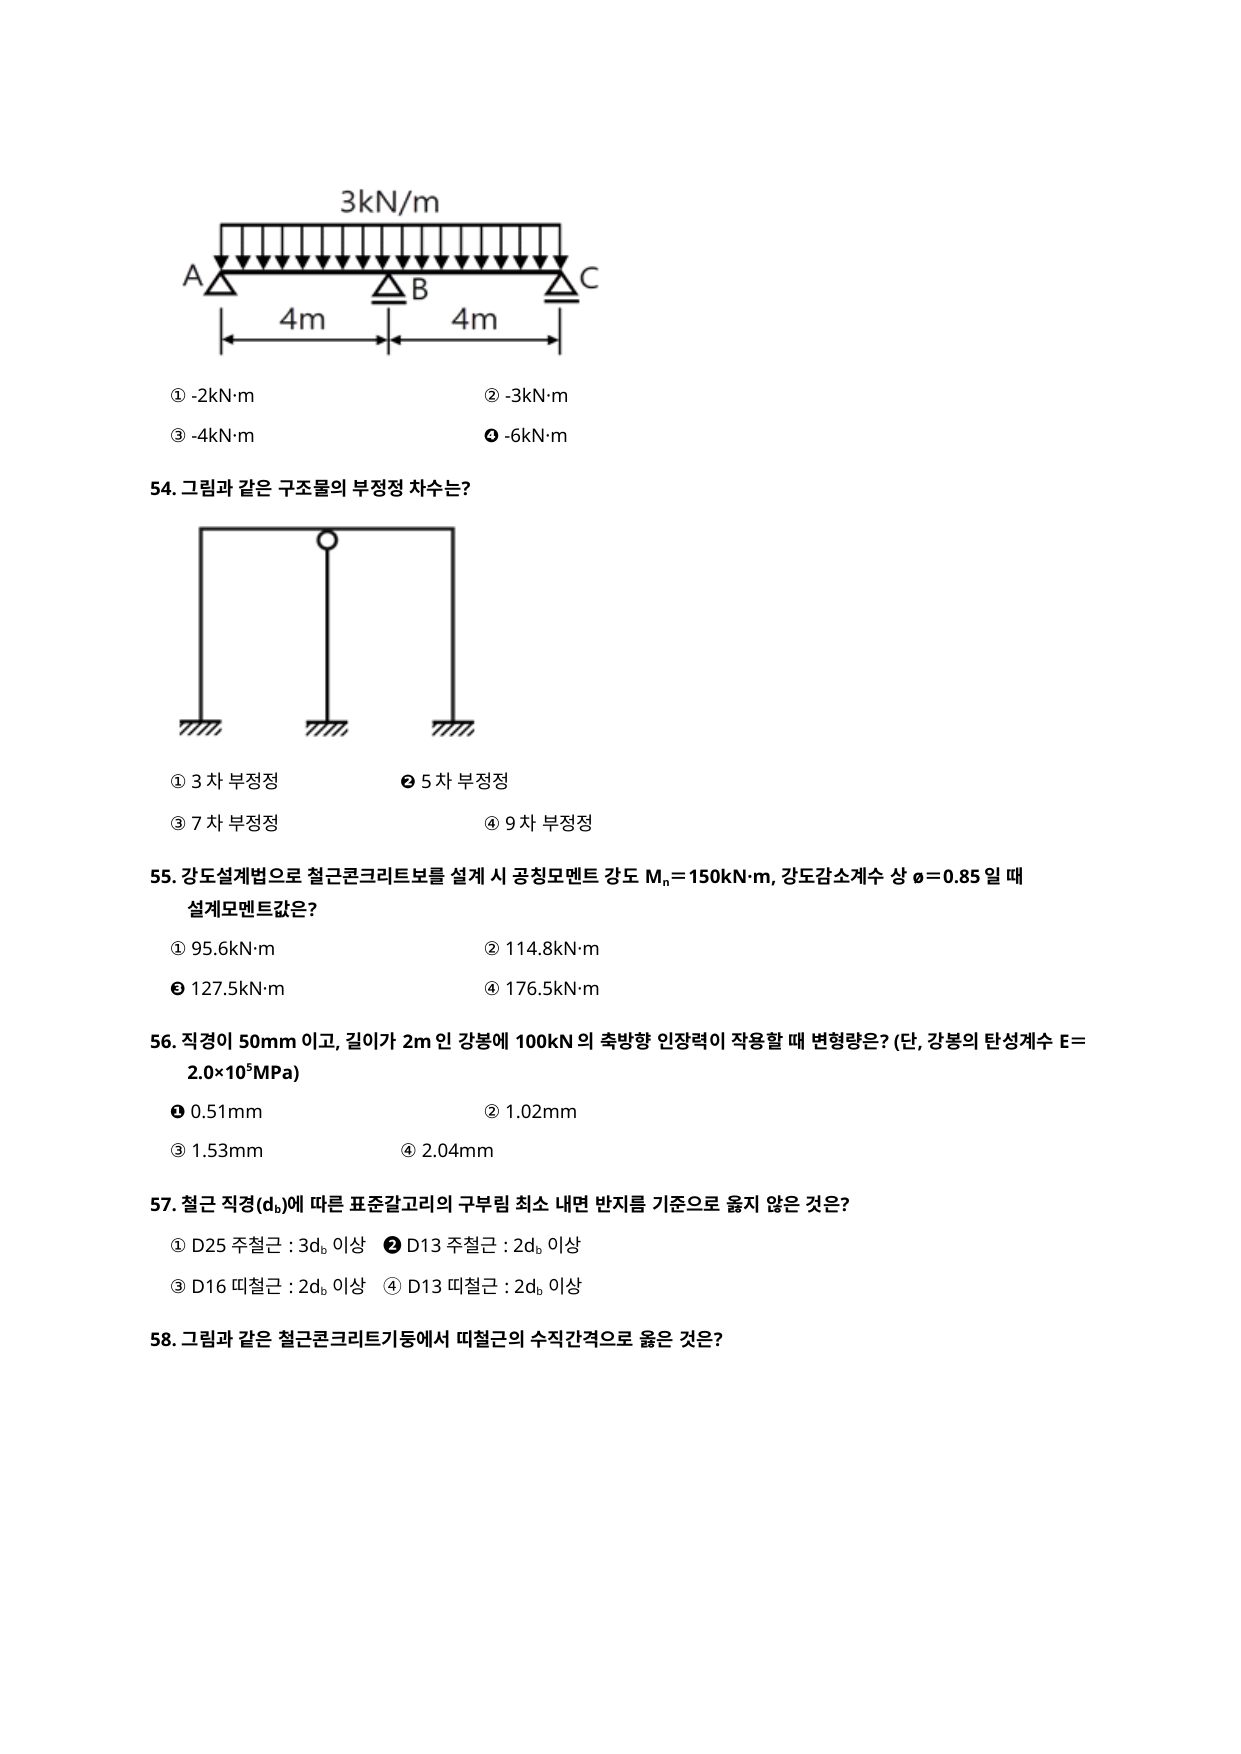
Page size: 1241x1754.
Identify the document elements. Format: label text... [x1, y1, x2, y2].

text ③ D16 띠철근 : 2db 이상 ④ D13 띠철근 : 2db 이상 [150, 1271, 1090, 1299]
text ③ -4kN·m ❹ -6kN·m [150, 422, 1090, 447]
text ❸ 127.5kN·m ④ 176.5kN·m [150, 975, 1090, 1000]
text 57. 철근 직경(db)에 따른 표준갈고리의 구부림 최소 내면 반지름 기준으로 옳지 않은 것은? [150, 1189, 1090, 1217]
picture [169, 515, 487, 748]
text 56. 직경이 50mm이고, 길이가 2m인 강봉에 100kN의 축방향 인장력이 작용할 때 변형량은? (단, 강봉의 탄성계수 E＝2.0×105MPa) [150, 1027, 1090, 1085]
text 54. 그림과 같은 구조물의 부정정 차수는? [150, 474, 1090, 501]
text 58. 그림과 같은 철근콘크리트기둥에서 띠철근의 수직간격으로 옳은 것은? [150, 1325, 1090, 1352]
text ③ 1.53mm ④ 2.04mm [150, 1138, 1090, 1163]
text ❶ 0.51mm ② 1.02mm [150, 1098, 1090, 1124]
text ③ 7차 부정정 ④ 9차 부정정 [150, 808, 1090, 835]
text 55. 강도설계법으로 철근콘크리트보를 설계 시 공칭모멘트 강도 Mn＝150kN·m, 강도감소계수 상 ø＝0.85일 때 설계모멘트값은? [150, 862, 1090, 922]
text ① 3차 부정정 ❷ 5차 부정정 [150, 767, 1090, 794]
picture [169, 177, 611, 364]
text ① -2kN·m ② -3kN·m [150, 382, 1090, 408]
text ① 95.6kN·m ② 114.8kN·m [150, 935, 1090, 961]
text ① D25 주철근 : 3db 이상 ❷ D13 주철근 : 2db 이상 [150, 1231, 1090, 1258]
